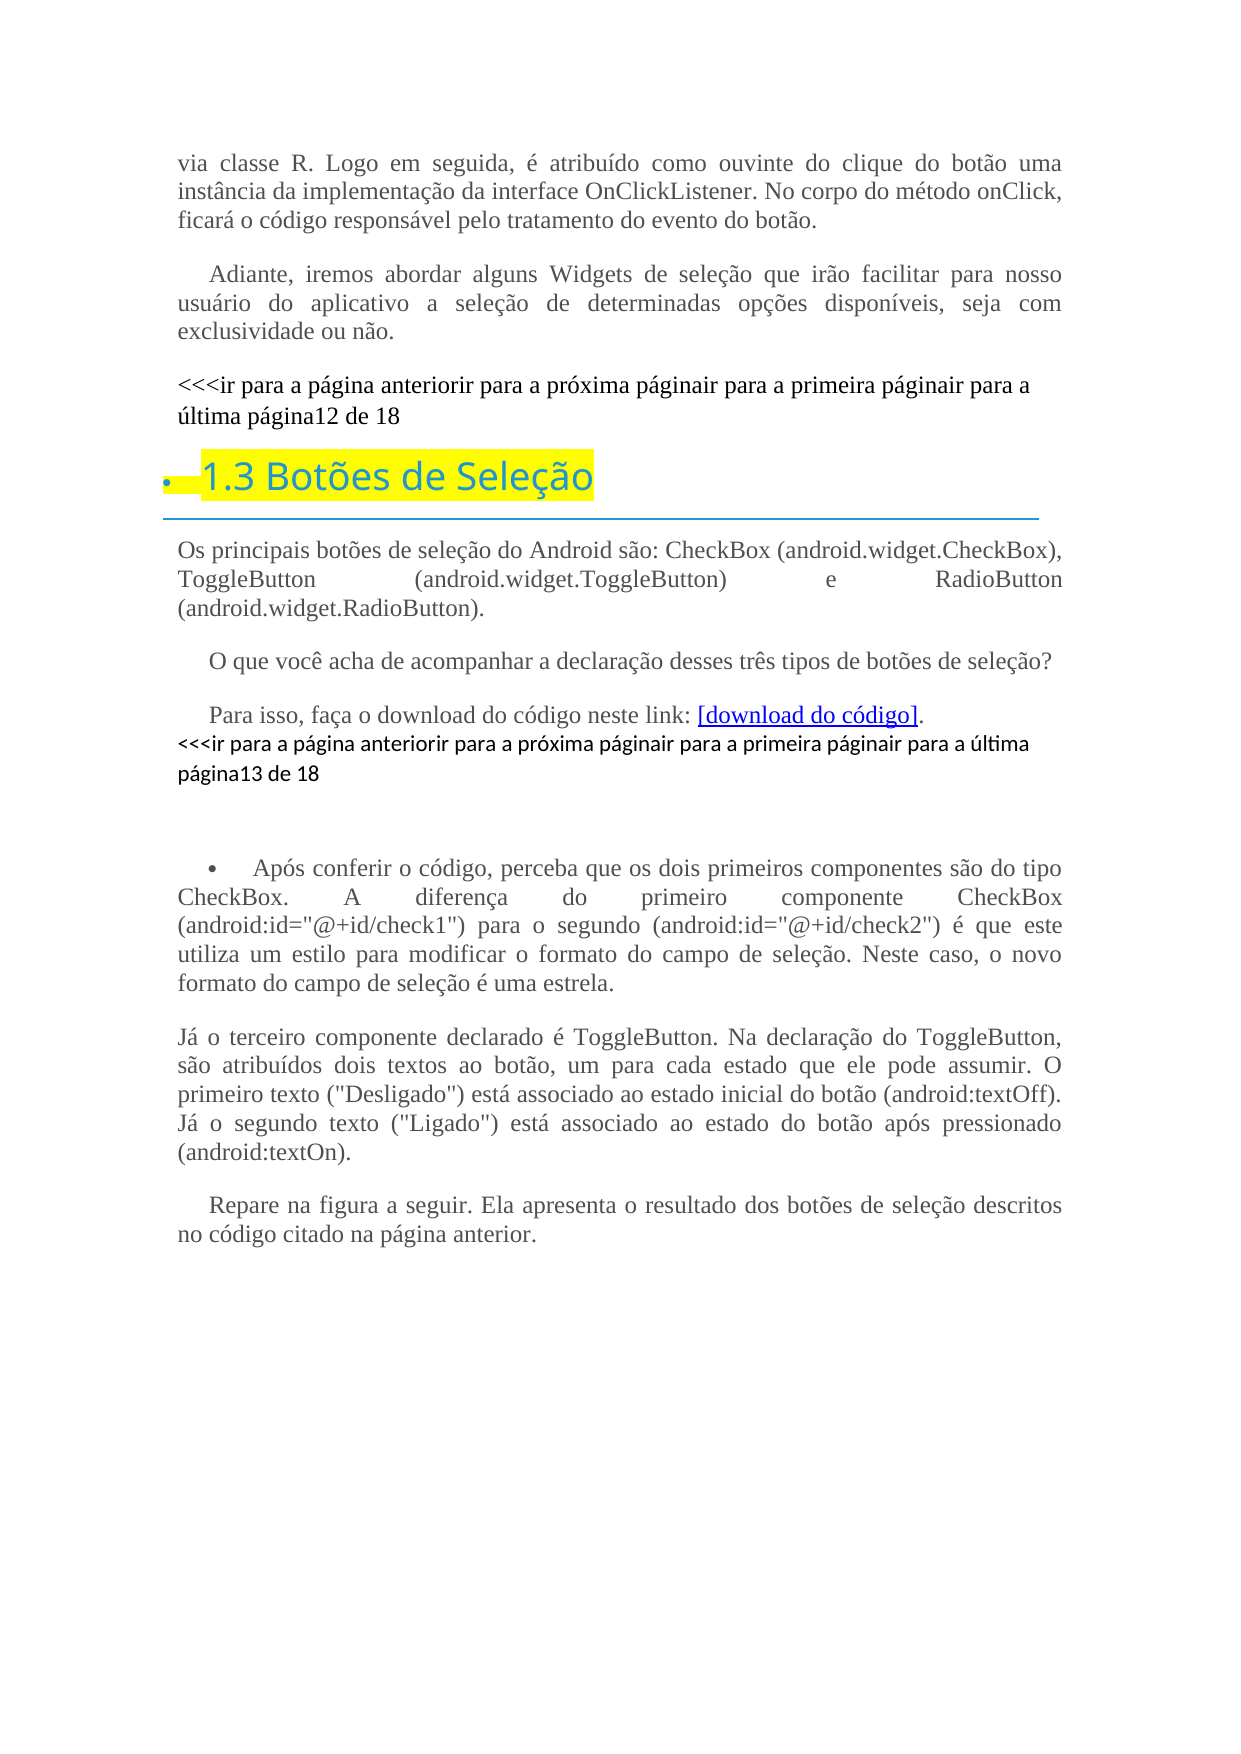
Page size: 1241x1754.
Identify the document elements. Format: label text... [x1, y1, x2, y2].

list Após conferir o código, perceba que os dois primeiros componentes são do tipo CheckBox. A diferença do primeiro componente CheckBox (android:id="@+id/check1") para o segundo (android:id="@+id/check2") é que este utiliza um estilo para modificar o formato do campo de seleção. Neste caso, o novo formato do campo de seleção é uma estrela. [177, 853, 1063, 997]
text Repare na figura a seguir. Ela apresenta o resultado dos botões de seleção descritos no código citado na página anterior. [177, 1190, 1063, 1248]
text <<<ir para a página anteriorir para a próxima páginair para a primeira páginair para a última página12 de 18 [177, 370, 1063, 430]
text Para isso, faça o download do código neste link: [download do código]. [177, 700, 1063, 729]
text Os principais botões de seleção do Android são: CheckBox (android.widget.CheckBox), ToggleButton (android.widget.ToggleButton) e RadioButton (android.widget.RadioButton). [177, 535, 1063, 621]
subtitle 1.3 Botões de Seleção [163, 449, 1039, 518]
text Já o terceiro componente declarado é ToggleButton. Na declaração do ToggleButton, são atribuídos dois textos ao botão, um para cada estado que ele pode assumir. O primeiro texto ("Desligado") está associado ao estado inicial do botão (android:textOff). Já o segundo texto ("Ligado") está associado ao estado do botão após pressionado (android:textOn). [177, 1022, 1063, 1165]
text Adiante, iremos abordar alguns Widgets de seleção que irão facilitar para nosso usuário do aplicativo a seleção de determinadas opções disponíveis, seja com exclusividade ou não. [177, 259, 1063, 345]
text <<<ir para a página anteriorir para a próxima páginair para a primeira páginair para a última página13 de 18 [177, 729, 1063, 787]
text O que você acha de acompanhar a declaração desses três tipos de botões de seleção? [177, 646, 1063, 675]
